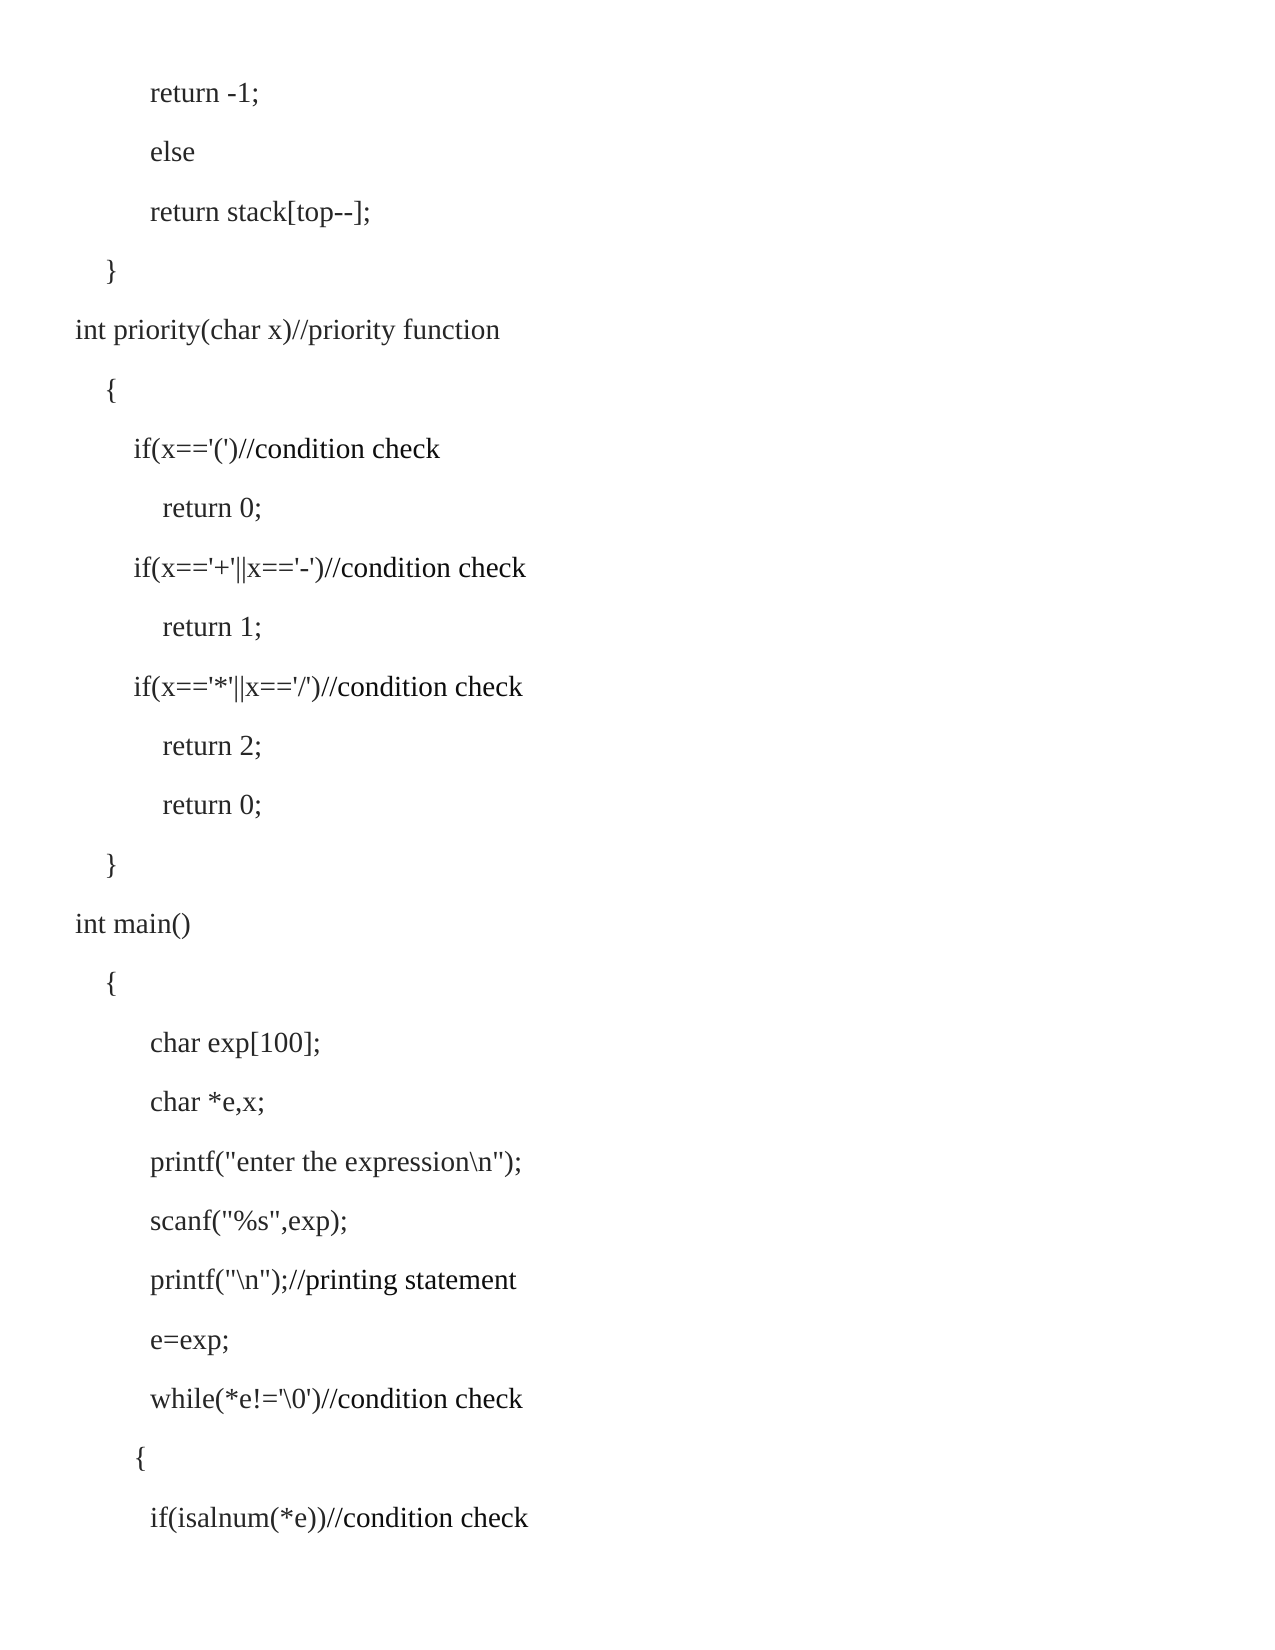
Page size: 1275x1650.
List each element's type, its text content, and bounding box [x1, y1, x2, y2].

text { [75, 1441, 1200, 1474]
text if(isalnum(*e))//condition check [75, 1500, 1200, 1533]
text return 2; [75, 728, 1200, 762]
text while(*e!='\0')//condition check [75, 1381, 1200, 1415]
text printf("enter the expression\n"); [75, 1144, 1200, 1177]
text int priority(char x)//priority function [75, 312, 1200, 346]
text printf("\n");//printing statement [75, 1262, 1200, 1296]
text char *e,x; [75, 1084, 1200, 1118]
text { [75, 372, 1200, 405]
text return 1; [75, 609, 1200, 643]
text scanf("%s",exp); [75, 1203, 1200, 1237]
text } [75, 253, 1200, 287]
text char exp[100]; [75, 1025, 1200, 1058]
text return -1; [75, 75, 1200, 108]
text { [75, 966, 1200, 999]
text return stack[top--]; [75, 194, 1200, 227]
text e=exp; [75, 1322, 1200, 1355]
text int main() [75, 906, 1200, 940]
text return 0; [75, 491, 1200, 524]
text return 0; [75, 787, 1200, 821]
text if(x=='(')//condition check [75, 431, 1200, 465]
text if(x=='*'||x=='/')//condition check [75, 669, 1200, 702]
text } [75, 847, 1200, 880]
text else [75, 134, 1200, 168]
text if(x=='+'||x=='-')//condition check [75, 550, 1200, 583]
